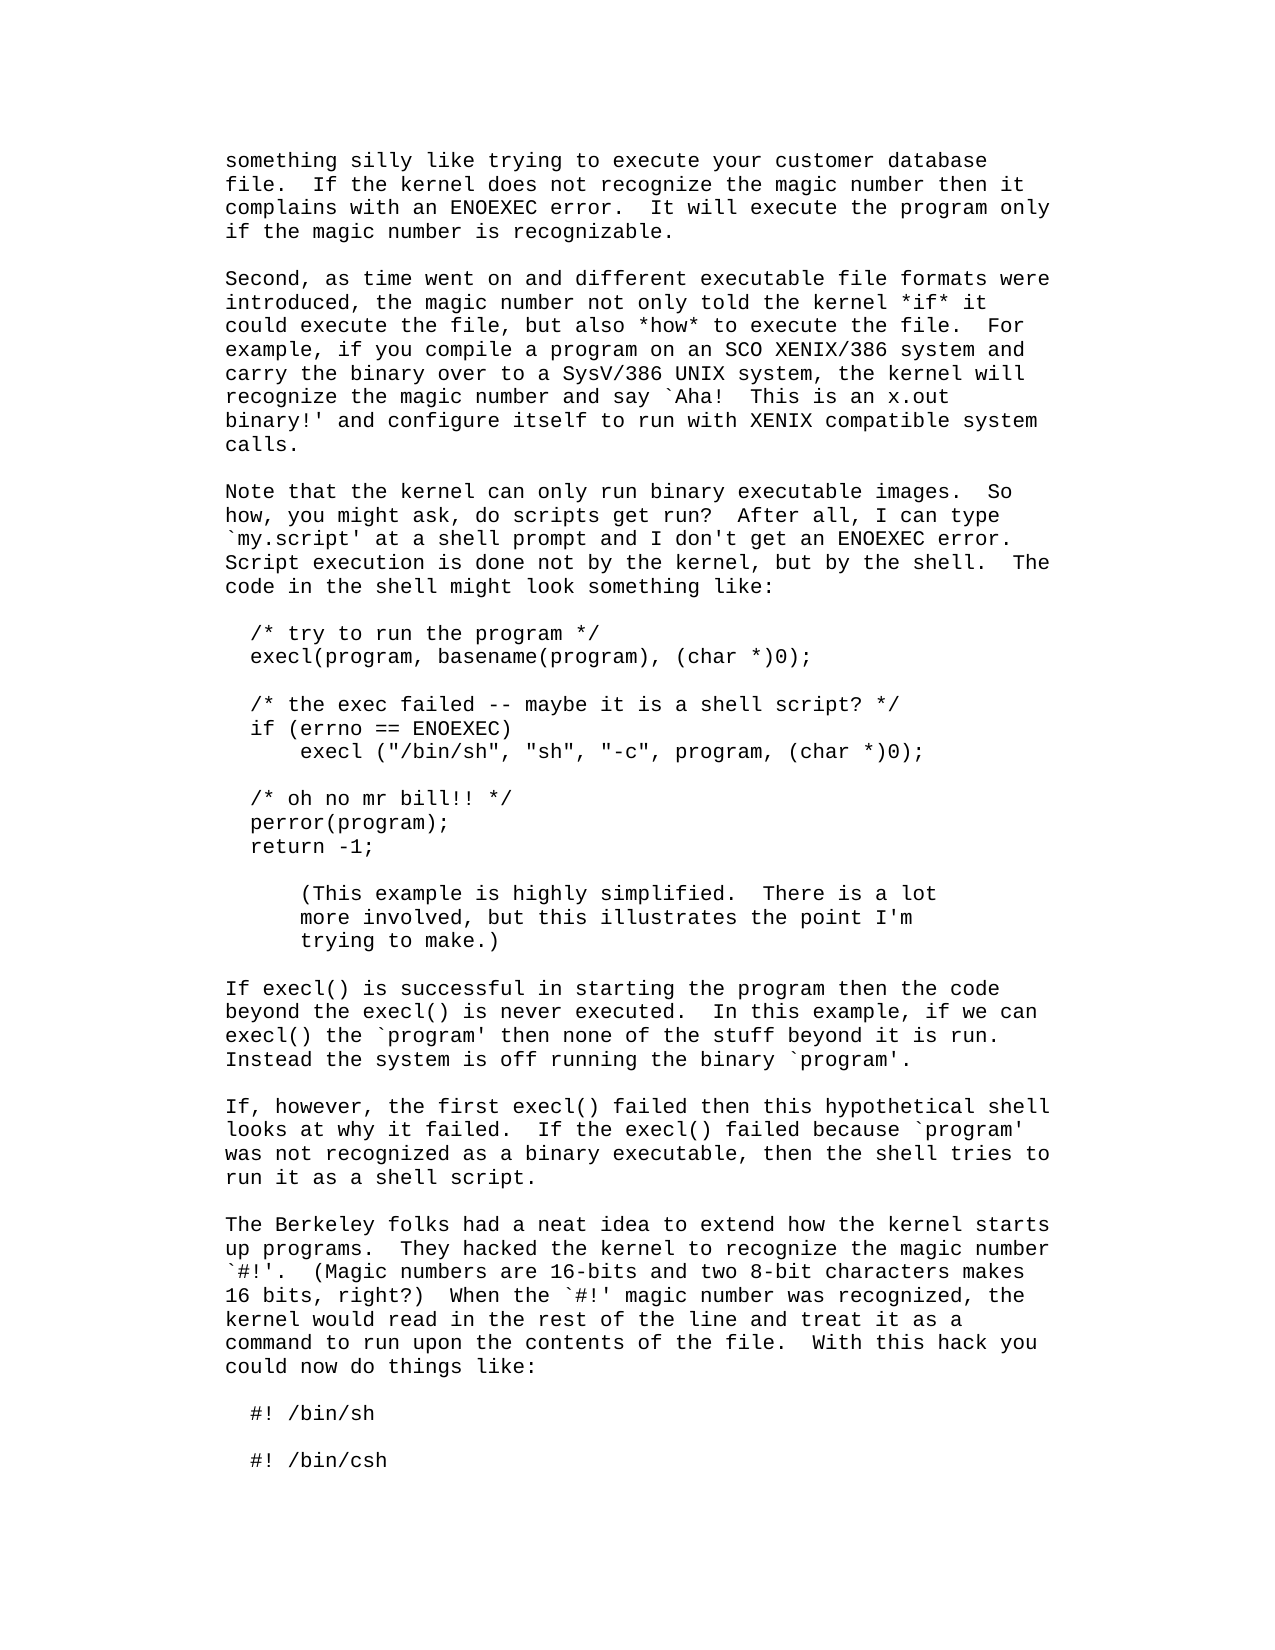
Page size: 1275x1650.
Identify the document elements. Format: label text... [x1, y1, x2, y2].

text example, if you compile a program on an SCO XENIX/386 system and [150, 339, 1125, 363]
text Note that the kernel can only run binary executable images. So [150, 481, 1125, 505]
text execl(program, basename(program), (char *)0); [150, 647, 1125, 670]
text trying to make.) [150, 930, 1125, 954]
text `my.script' at a shell prompt and I don't get an ENOEXEC error. [150, 528, 1125, 552]
text Script execution is done not by the kernel, but by the shell. The [150, 552, 1125, 576]
text #! /bin/sh [150, 1403, 1125, 1427]
text command to run upon the contents of the file. With this hack you [150, 1332, 1125, 1356]
text /* oh no mr bill!! */ [150, 788, 1125, 812]
text Second, as time went on and different executable file formats were [150, 268, 1125, 292]
text return -1; [150, 836, 1125, 859]
text execl ("/bin/sh", "sh", "-c", program, (char *)0); [150, 741, 1125, 765]
text more involved, but this illustrates the point I'm [150, 907, 1125, 930]
text was not recognized as a binary executable, then the shell tries to [150, 1143, 1125, 1167]
text carry the binary over to a SysV/386 UNIX system, the kernel will [150, 363, 1125, 386]
text binary!' and configure itself to run with XENIX compatible system [150, 410, 1125, 434]
text perror(program); [150, 812, 1125, 836]
text code in the shell might look something like: [150, 576, 1125, 599]
text something silly like trying to execute your customer database [150, 150, 1125, 174]
text introduced, the magic number not only told the kernel *if* it [150, 292, 1125, 316]
text could now do things like: [150, 1356, 1125, 1379]
text kernel would read in the rest of the line and treat it as a [150, 1309, 1125, 1332]
text if the magic number is recognizable. [150, 221, 1125, 244]
text /* try to run the program */ [150, 623, 1125, 647]
text If execl() is successful in starting the program then the code [150, 978, 1125, 1001]
text Instead the system is off running the binary `program'. [150, 1048, 1125, 1072]
text up programs. They hacked the kernel to recognize the magic number [150, 1238, 1125, 1261]
text run it as a shell script. [150, 1167, 1125, 1190]
text execl() the `program' then none of the stuff beyond it is run. [150, 1025, 1125, 1048]
text The Berkeley folks had a neat idea to extend how the kernel starts [150, 1214, 1125, 1238]
text beyond the execl() is never executed. In this example, if we can [150, 1001, 1125, 1025]
text looks at why it failed. If the execl() failed because `program' [150, 1119, 1125, 1143]
text calls. [150, 434, 1125, 457]
text #! /bin/csh [150, 1451, 1125, 1474]
text complains with an ENOEXEC error. It will execute the program only [150, 197, 1125, 221]
text recognize the magic number and say `Aha! This is an x.out [150, 386, 1125, 410]
text `#!'. (Magic numbers are 16-bits and two 8-bit characters makes [150, 1261, 1125, 1285]
text if (errno == ENOEXEC) [150, 717, 1125, 741]
text 16 bits, right?) When the `#!' magic number was recognized, the [150, 1285, 1125, 1309]
text could execute the file, but also *how* to execute the file. For [150, 316, 1125, 339]
text file. If the kernel does not recognize the magic number then it [150, 174, 1125, 197]
text If, however, the first execl() failed then this hypothetical shell [150, 1096, 1125, 1119]
text /* the exec failed -- maybe it is a shell script? */ [150, 694, 1125, 717]
text (This example is highly simplified. There is a lot [150, 883, 1125, 907]
text how, you might ask, do scripts get run? After all, I can type [150, 505, 1125, 528]
